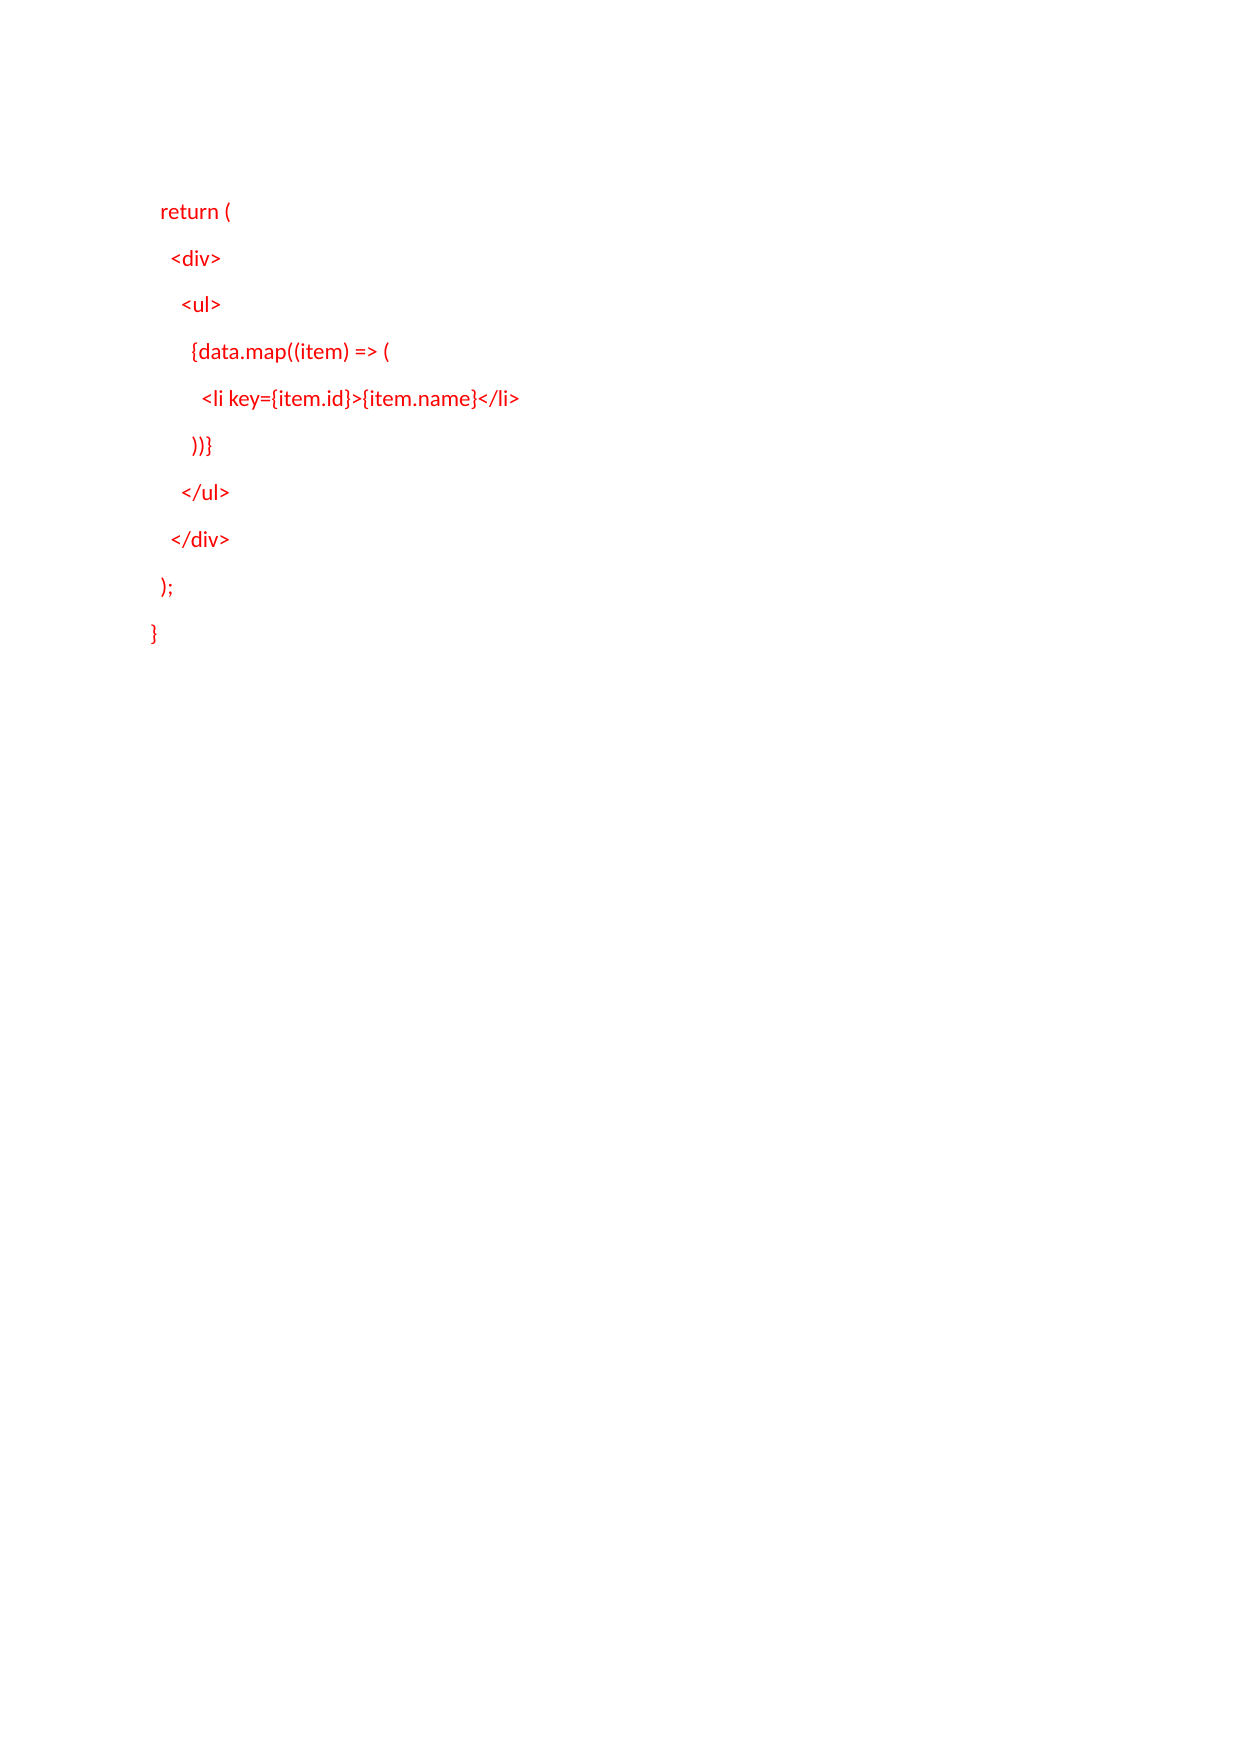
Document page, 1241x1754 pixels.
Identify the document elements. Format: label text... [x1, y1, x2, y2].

text </div> [150, 525, 1090, 553]
text {data.map((item) => ( [150, 337, 1090, 366]
text } [150, 619, 1090, 647]
text return ( [150, 197, 1090, 225]
text <div> [150, 244, 1090, 272]
text ))} [150, 431, 1090, 459]
text <li key={item.id}>{item.name}</li> [150, 384, 1090, 412]
text <ul> [150, 291, 1090, 319]
text ); [150, 572, 1090, 600]
text </ul> [150, 478, 1090, 506]
